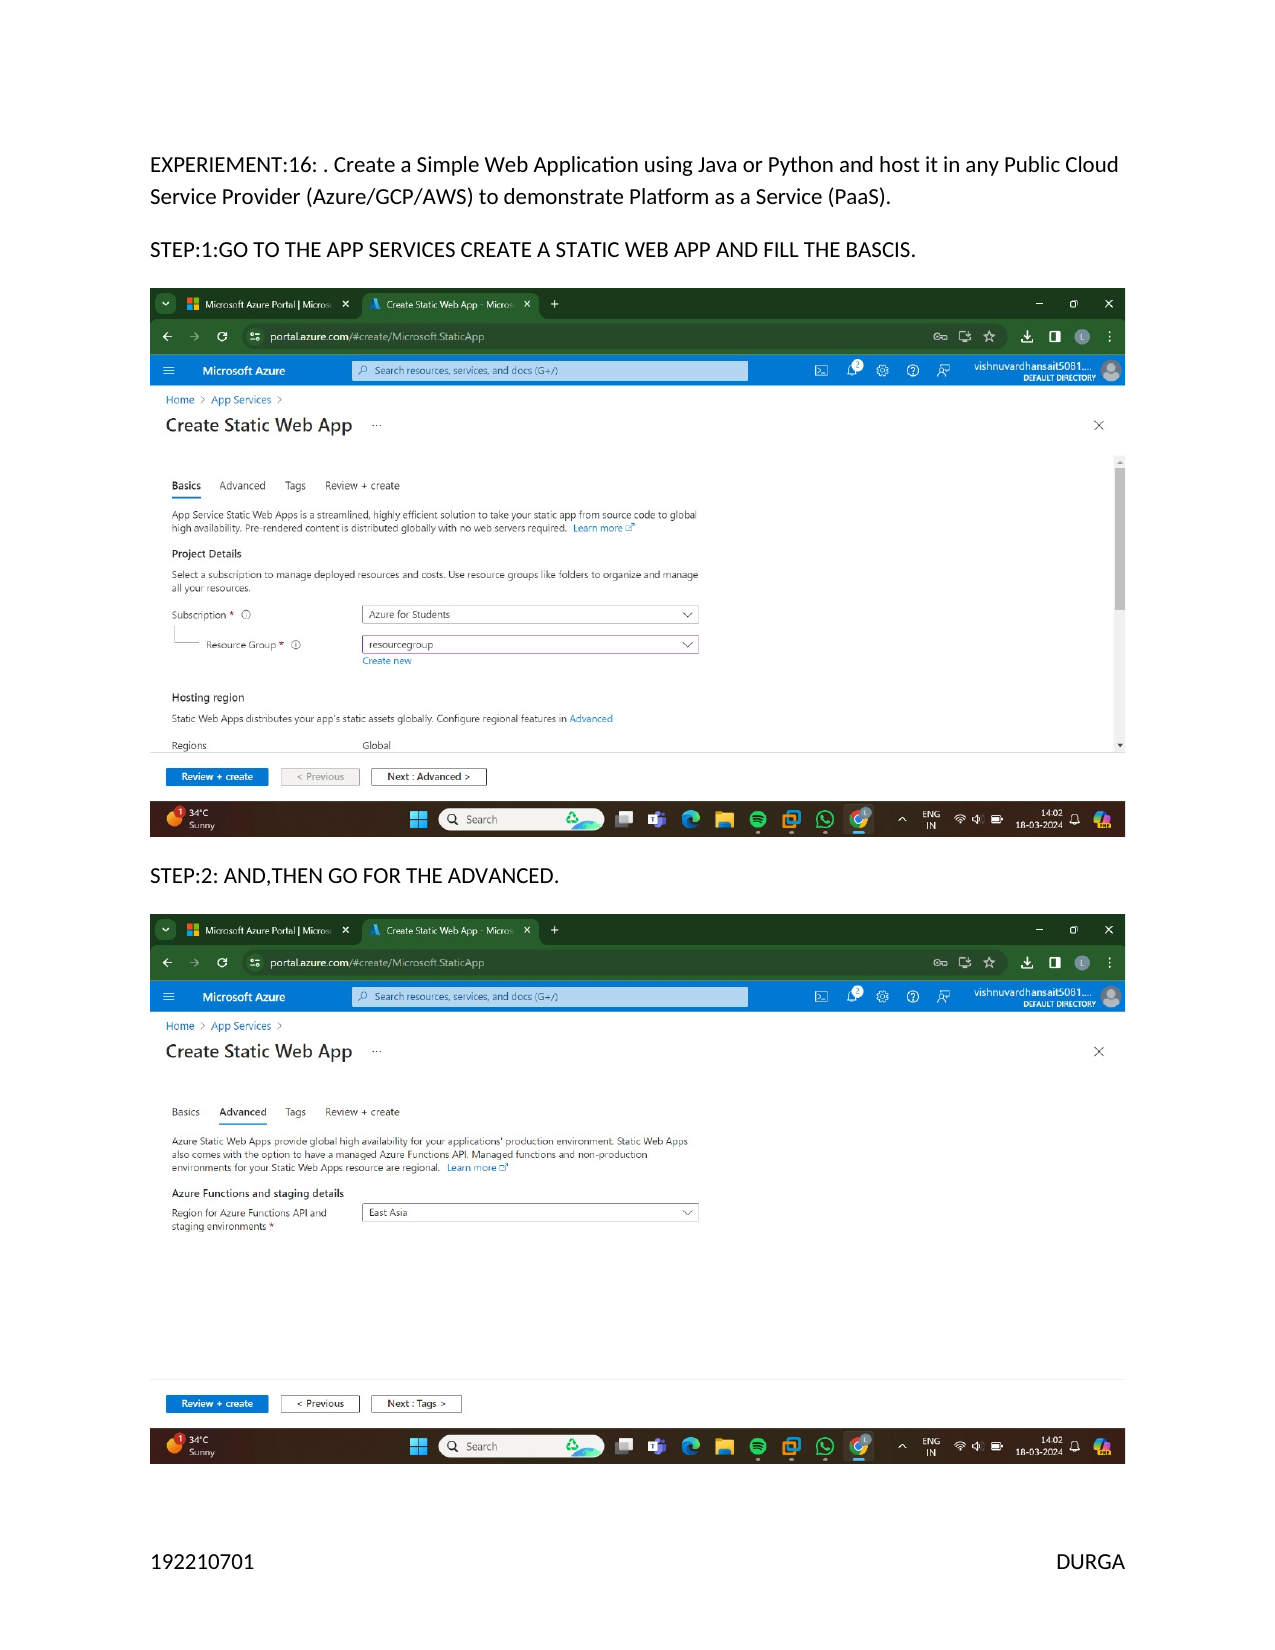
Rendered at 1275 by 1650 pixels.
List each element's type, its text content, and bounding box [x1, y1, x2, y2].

text STEP:2: AND,THEN GO FOR THE ADVANCED. [150, 862, 1125, 890]
picture [150, 288, 1125, 837]
picture [150, 914, 1125, 1464]
text EXPERIEMENT:16: . Create a Simple Web Application using Java or Python and host it in any Public Cloud Service Provider (Azure/GCP/AWS) to demonstrate Platform as a Service (PaaS). [150, 150, 1125, 210]
text STEP:1:GO TO THE APP SERVICES CREATE A STATIC WEB APP AND FILL THE BASCIS. [150, 235, 1125, 263]
